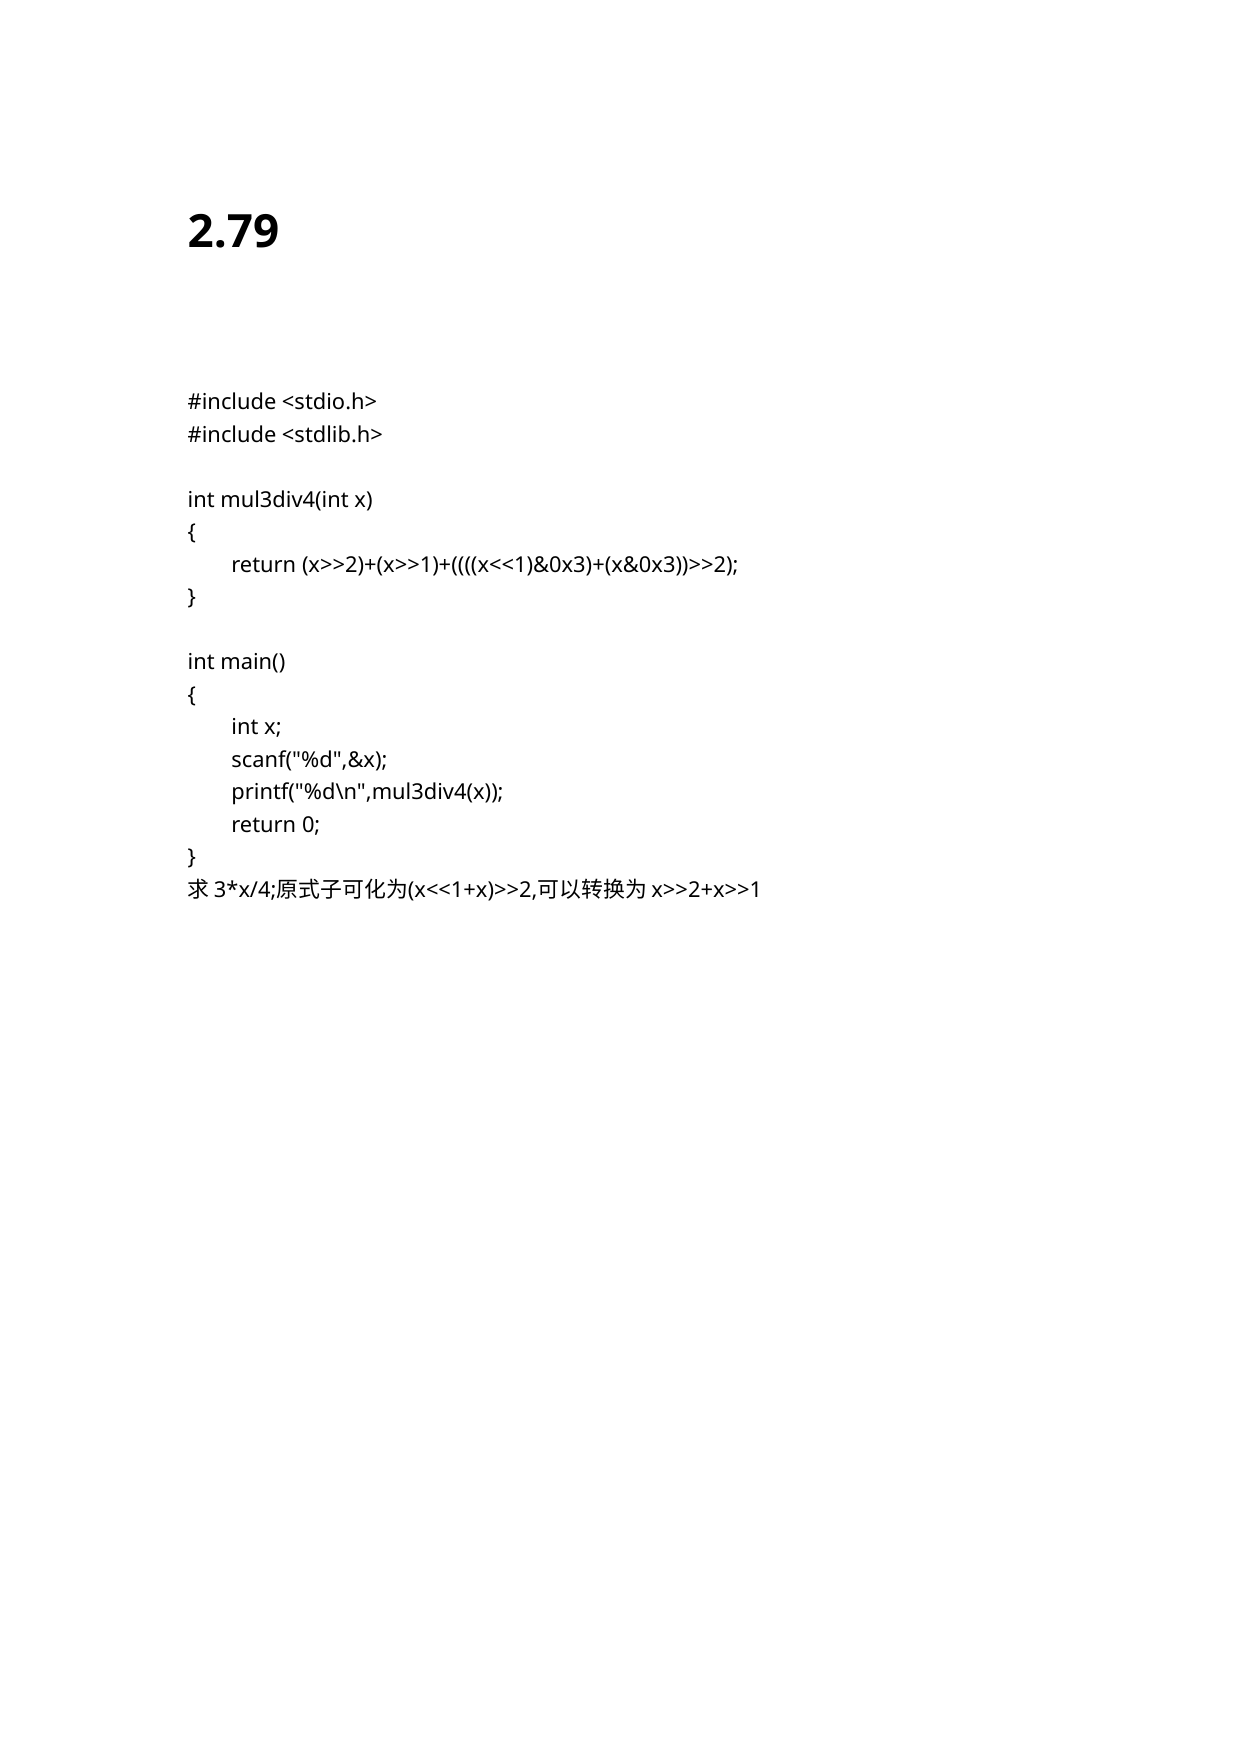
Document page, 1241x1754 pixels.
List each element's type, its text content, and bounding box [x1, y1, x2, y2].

text return (x>>2)+(x>>1)+((((x<<1)&0x3)+(x&0x3))>>2); [187, 547, 1053, 580]
text int main() [187, 645, 1053, 677]
text #include <stdio.h> [187, 385, 1053, 417]
text int mul3div4(int x) [187, 482, 1053, 515]
text } [187, 580, 1053, 612]
text #include <stdlib.h> [187, 417, 1053, 450]
subtitle 2.79 [187, 197, 1053, 262]
text { [187, 515, 1053, 547]
text { [187, 677, 1053, 710]
text } [187, 840, 1053, 872]
text int x; [187, 710, 1053, 742]
text return 0; [187, 807, 1053, 840]
text 求3*x/4;原式子可化为(x<<1+x)>>2,可以转换为x>>2+x>>1 [187, 872, 1053, 905]
text printf("%d\n",mul3div4(x)); [187, 775, 1053, 807]
text scanf("%d",&x); [187, 742, 1053, 775]
